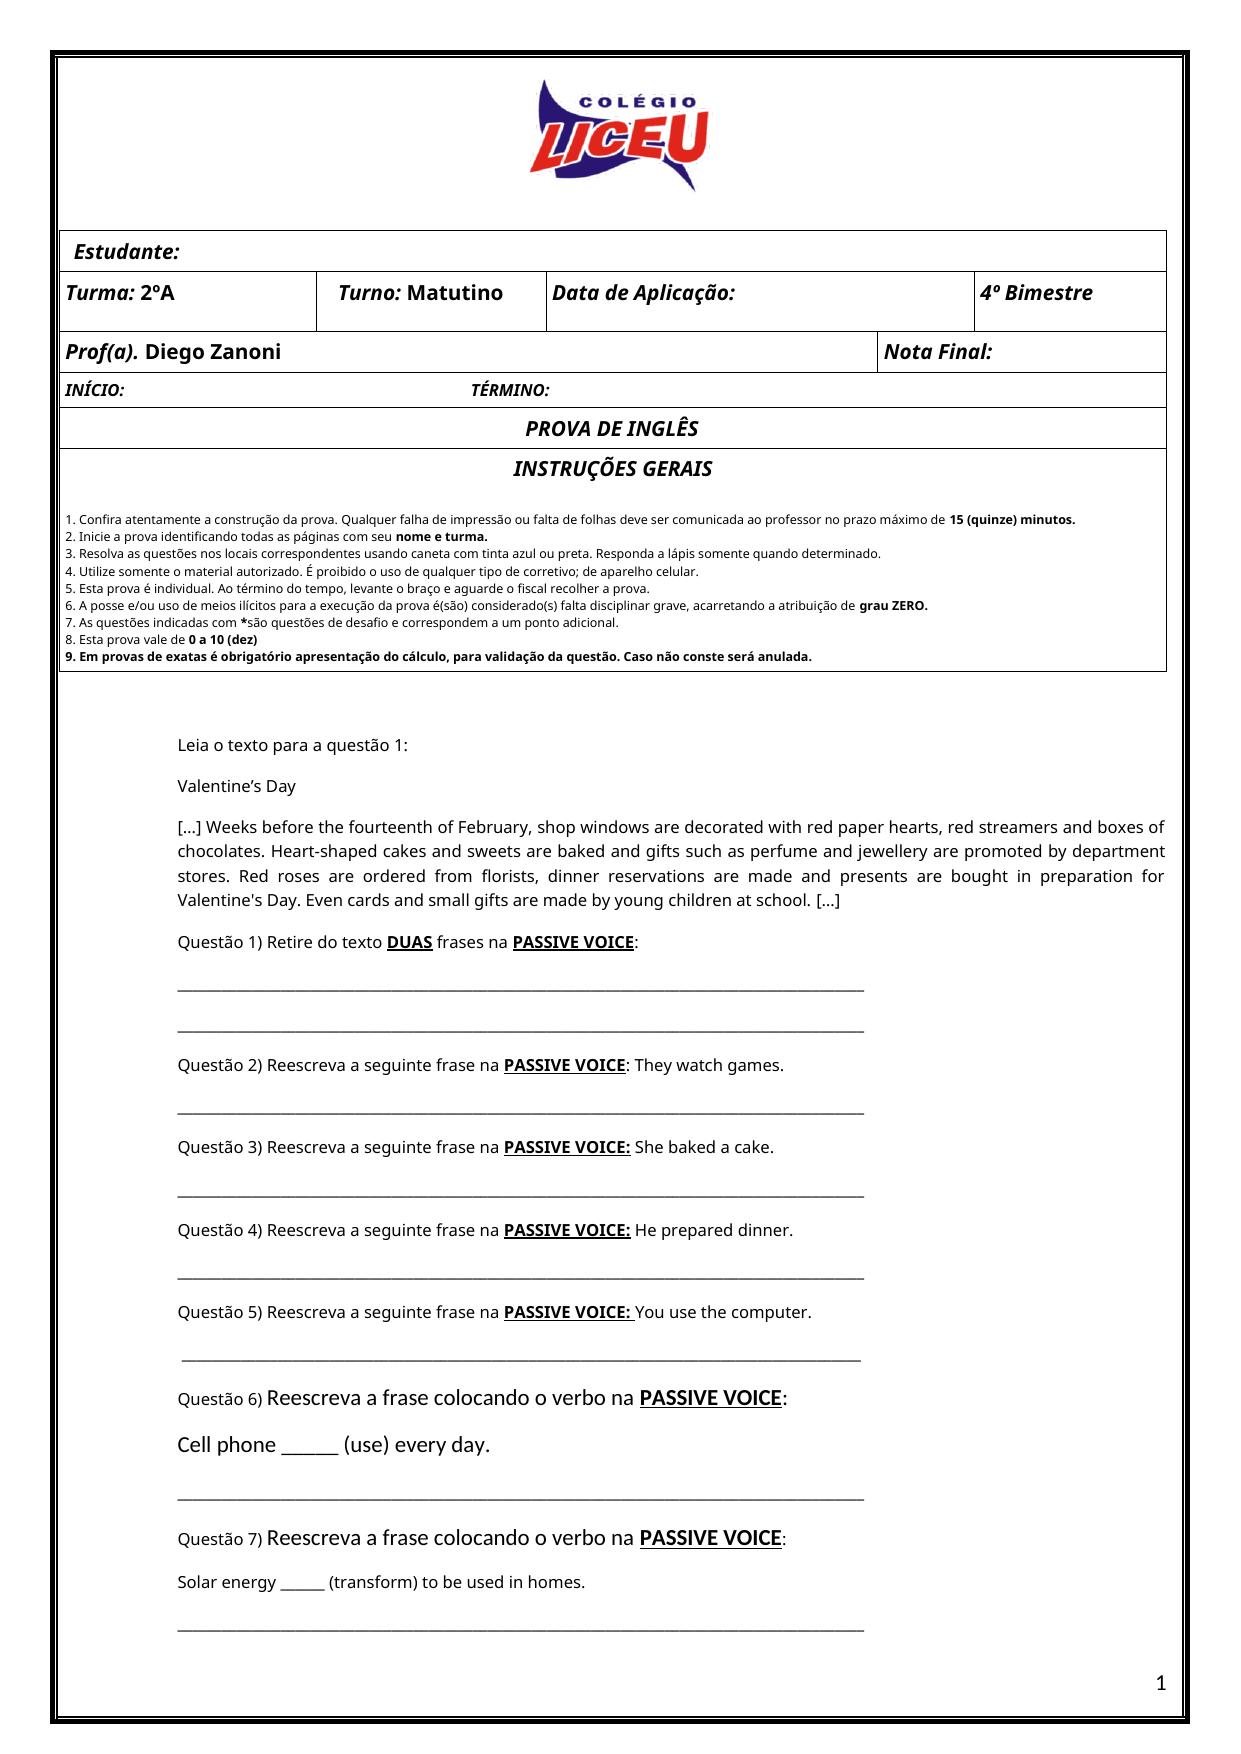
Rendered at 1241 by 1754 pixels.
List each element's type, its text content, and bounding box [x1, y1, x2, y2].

text Questão 2) Reescreva a seguinte frase na PASSIVE VOICE: They watch games. [177, 1054, 1167, 1076]
text _____________________________________________________________________________________________ [177, 1477, 1167, 1504]
text Questão 5) Reescreva a seguinte frase na PASSIVE VOICE: You use the computer. [177, 1301, 1167, 1323]
text Leia o texto para a questão 1: [177, 733, 1167, 756]
text ____________________________________________________________________________________________ [177, 1342, 1167, 1364]
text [177, 1611, 1167, 1634]
text _____________________________________________________________________________________________ [177, 971, 1167, 994]
table_cell INSTRUÇÕES GERAIS 1. Confira atentamente a construção da prova. Qualquer falha de impressão ou falta de folhas deve ser comunicada ao professor no prazo máximo de 15 (quinze) minutos. 2. Inicie a prova identificando todas as páginas com seu nome e turma. 3. Resolva as questões nos locais correspondentes usando caneta com tinta azul ou preta. Responda a lápis somente quando determinado. 4. Utilize somente o material autorizado. É proibido o uso de qualquer tipo de corretivo; de aparelho celular. 5. Esta prova é individual. Ao término do tempo, levante o braço e aguarde o fiscal recolher a prova. 6. A posse e/ou uso de meios ilícitos para a execução da prova é(são) considerado(s) falta disciplinar grave, acarretando a atribuição de grau ZERO. 7. As questões indicadas com *são questões de desafio e correspondem a um ponto adicional. 8. Esta prova vale de 0 a 10 (dez) 9. Em provas de exatas é obrigatório apresentação do cálculo, para validação da questão. Caso não conste será anulada. [60, 449, 1166, 671]
table_cell PROVA DE INGLÊS [60, 408, 1166, 448]
table_cell Data de Aplicação: [547, 272, 974, 331]
text Questão 4) Reescreva a seguinte frase na PASSIVE VOICE: He prepared dinner. [177, 1218, 1167, 1241]
text _____________________________________________________________________________________________ [177, 1012, 1167, 1035]
text Questão 3) Reescreva a seguinte frase na PASSIVE VOICE: She baked a cake. [177, 1136, 1167, 1159]
table_cell 4º Bimestre [975, 272, 1166, 331]
table_cell INÍCIO: TÉRMINO: [60, 373, 1166, 407]
picture [519, 70, 719, 196]
text Valentine’s Day [177, 774, 1167, 797]
text Questão 6) Reescreva a frase colocando o verbo na PASSIVE VOICE: [177, 1383, 1167, 1411]
table_cell Nota Final: [878, 332, 1166, 372]
table_cell Turma: 2ºA [60, 272, 316, 331]
text […] Weeks before the fourteenth of February, shop windows are decorated with red paper hearts, red streamers and boxes of chocolates. Heart-shaped cakes and sweets are baked and gifts such as perfume and jewellery are promoted by department stores. Red roses are ordered from florists, dinner reservations are made and presents are bought in preparation for Valentine's Day. Even cards and small gifts are made by young children at school. […] [177, 816, 1167, 912]
text _____________________________________________________________________________________________ [177, 1177, 1167, 1200]
text _____________________________________________________________________________________________ [177, 1259, 1167, 1282]
text _____________________________________________________________________________________________ [177, 1095, 1167, 1117]
text Solar energy ______ (transform) to be used in homes. [177, 1570, 1167, 1593]
text Cell phone _____ (use) every day. [177, 1430, 1167, 1458]
table_cell Turno: Matutino [317, 272, 546, 331]
text Questão 1) Retire do texto DUAS frases na PASSIVE VOICE: [177, 930, 1167, 953]
table_header Estudante: [60, 231, 1166, 271]
text Questão 7) Reescreva a frase colocando o verbo na PASSIVE VOICE: [177, 1523, 1167, 1551]
table_cell Prof(a). Diego Zanoni [60, 332, 877, 372]
